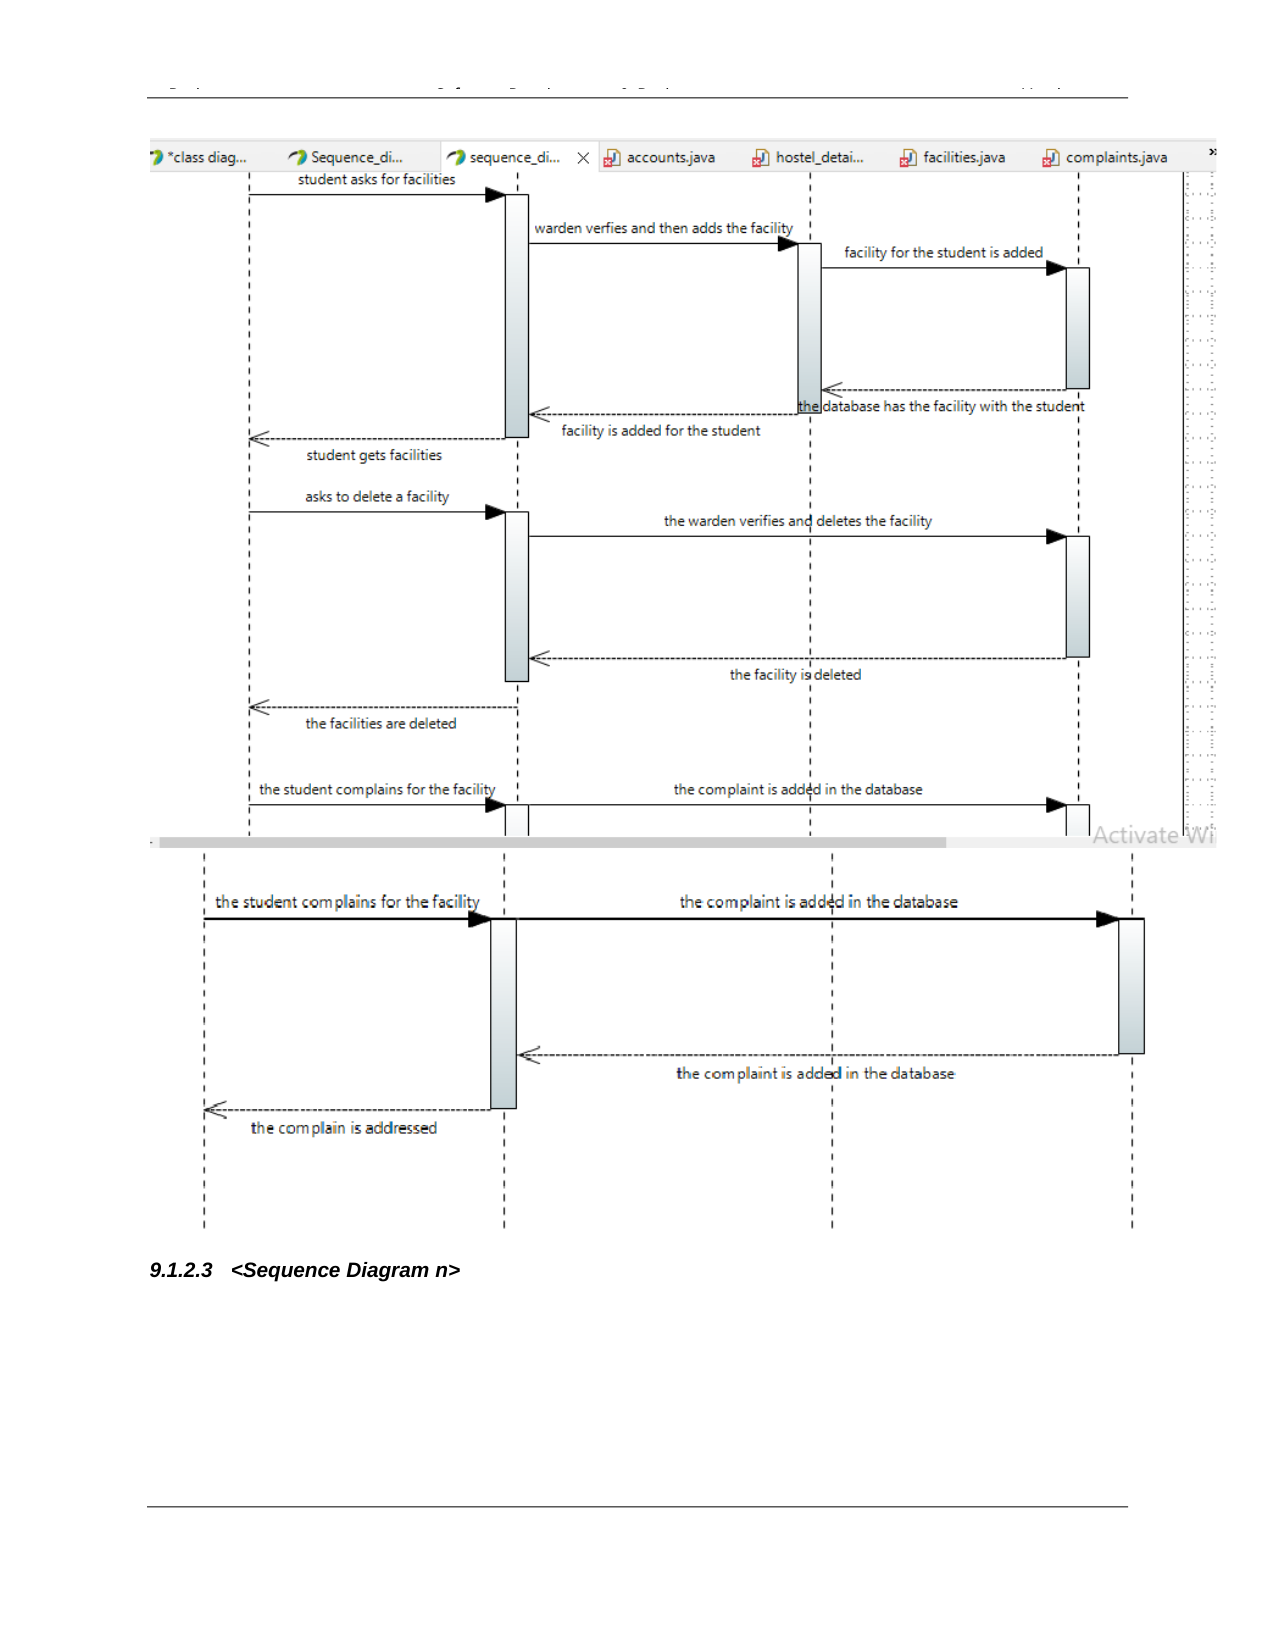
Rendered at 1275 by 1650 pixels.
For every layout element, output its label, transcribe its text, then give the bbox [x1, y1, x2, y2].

list <Sequence Diagram n> [149, 1258, 1233, 1282]
picture [150, 138, 1217, 1235]
